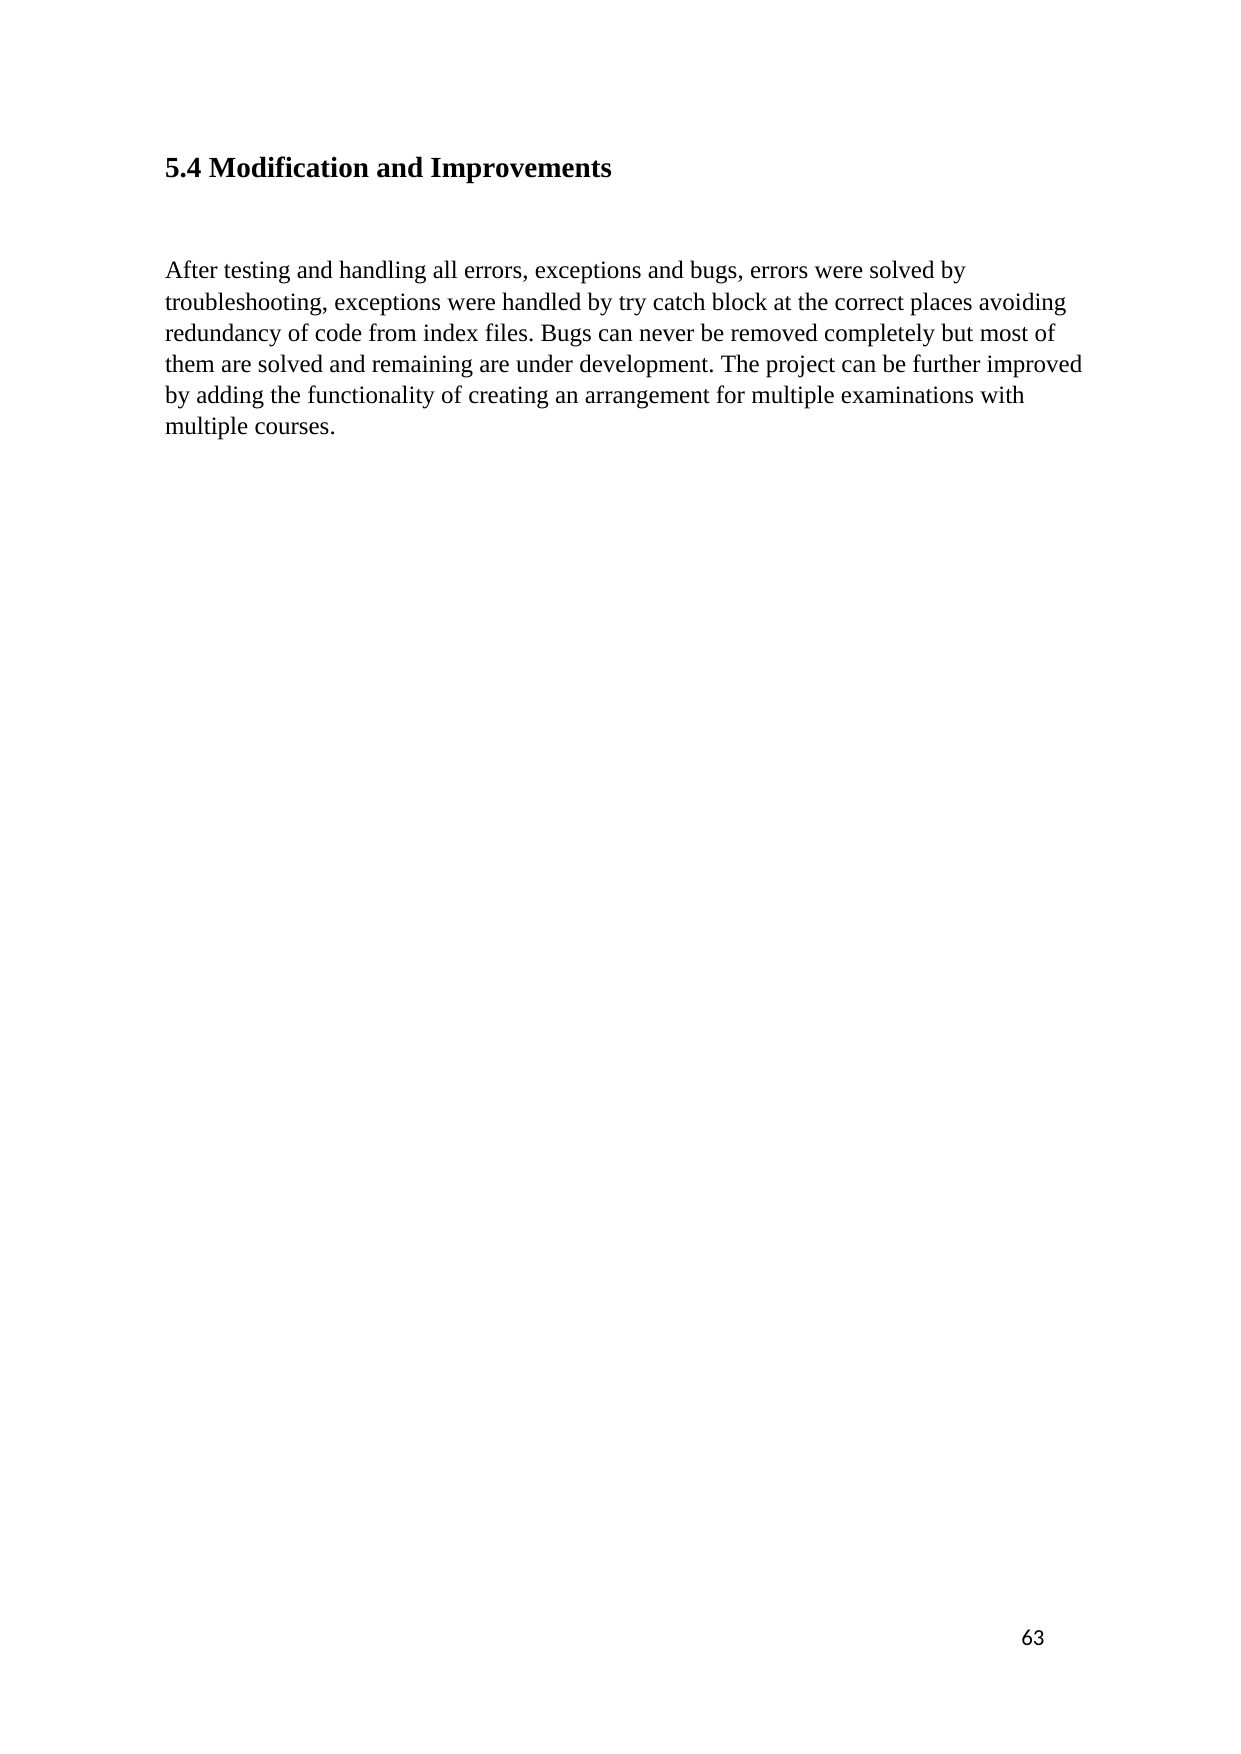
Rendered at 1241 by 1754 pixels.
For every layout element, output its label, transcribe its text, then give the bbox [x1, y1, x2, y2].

text 5.4 Modification and Improvements [165, 150, 1090, 183]
text After testing and handling all errors, exceptions and bugs, errors were solved by troubleshooting, exceptions were handled by try catch block at the correct places avoiding redundancy of code from index files. Bugs can never be removed completely but most of them are solved and remaining are under development. The project can be further improved by adding the functionality of creating an arrangement for multiple examinations with multiple courses. [165, 256, 1090, 439]
